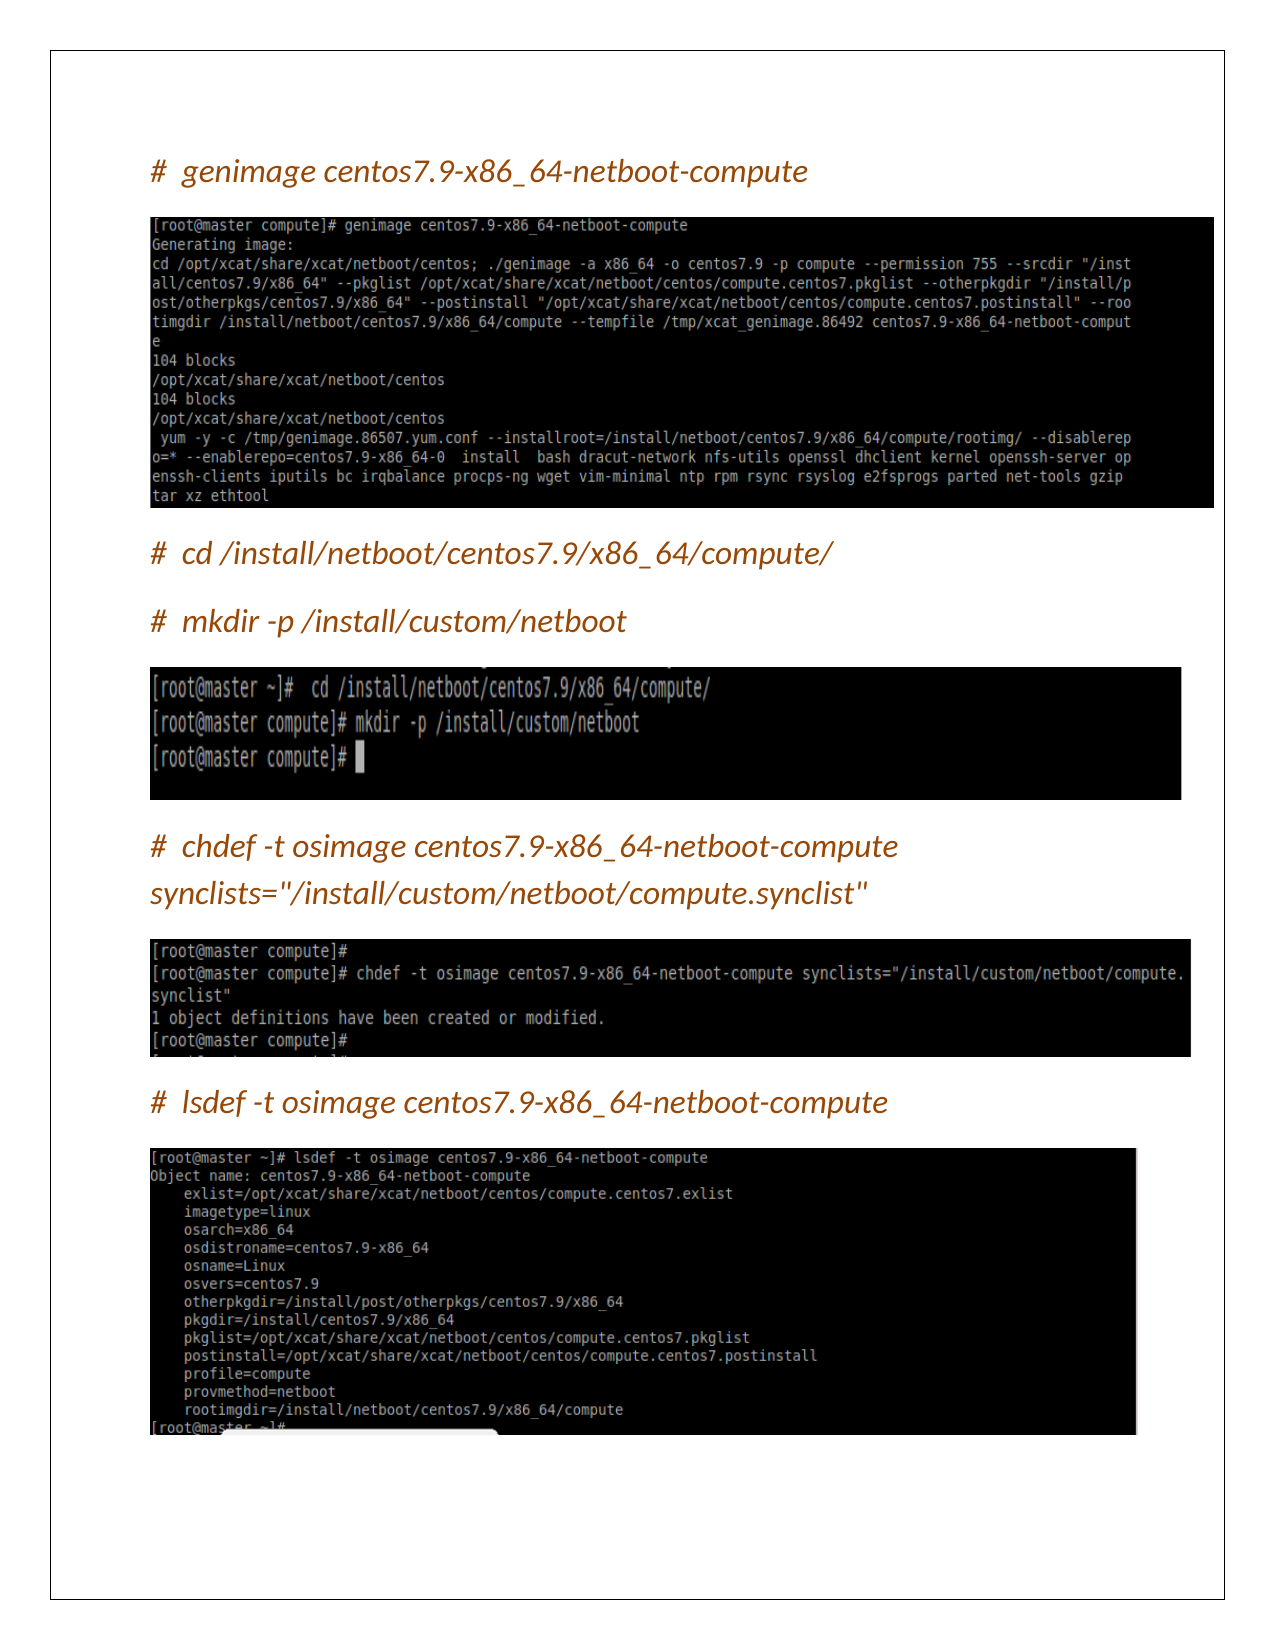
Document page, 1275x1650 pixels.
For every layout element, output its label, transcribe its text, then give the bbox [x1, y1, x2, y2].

picture [150, 217, 1214, 508]
picture [150, 939, 1192, 1057]
text # genimage centos7.9-x86_64-netboot-compute [150, 150, 1125, 191]
picture [150, 667, 1182, 800]
text # mkdir -p /install/custom/netboot [150, 600, 1125, 641]
text # cd /install/netboot/centos7.9/x86_64/compute/ [150, 532, 1125, 573]
text # lsdef -t osimage centos7.9-x86_64-netboot-compute [150, 1081, 1125, 1122]
text # chdef -t osimage centos7.9-x86_64-netboot-compute synclists="/install/custom/netboot/compute.synclist" [150, 825, 1125, 912]
picture [150, 1148, 1138, 1435]
